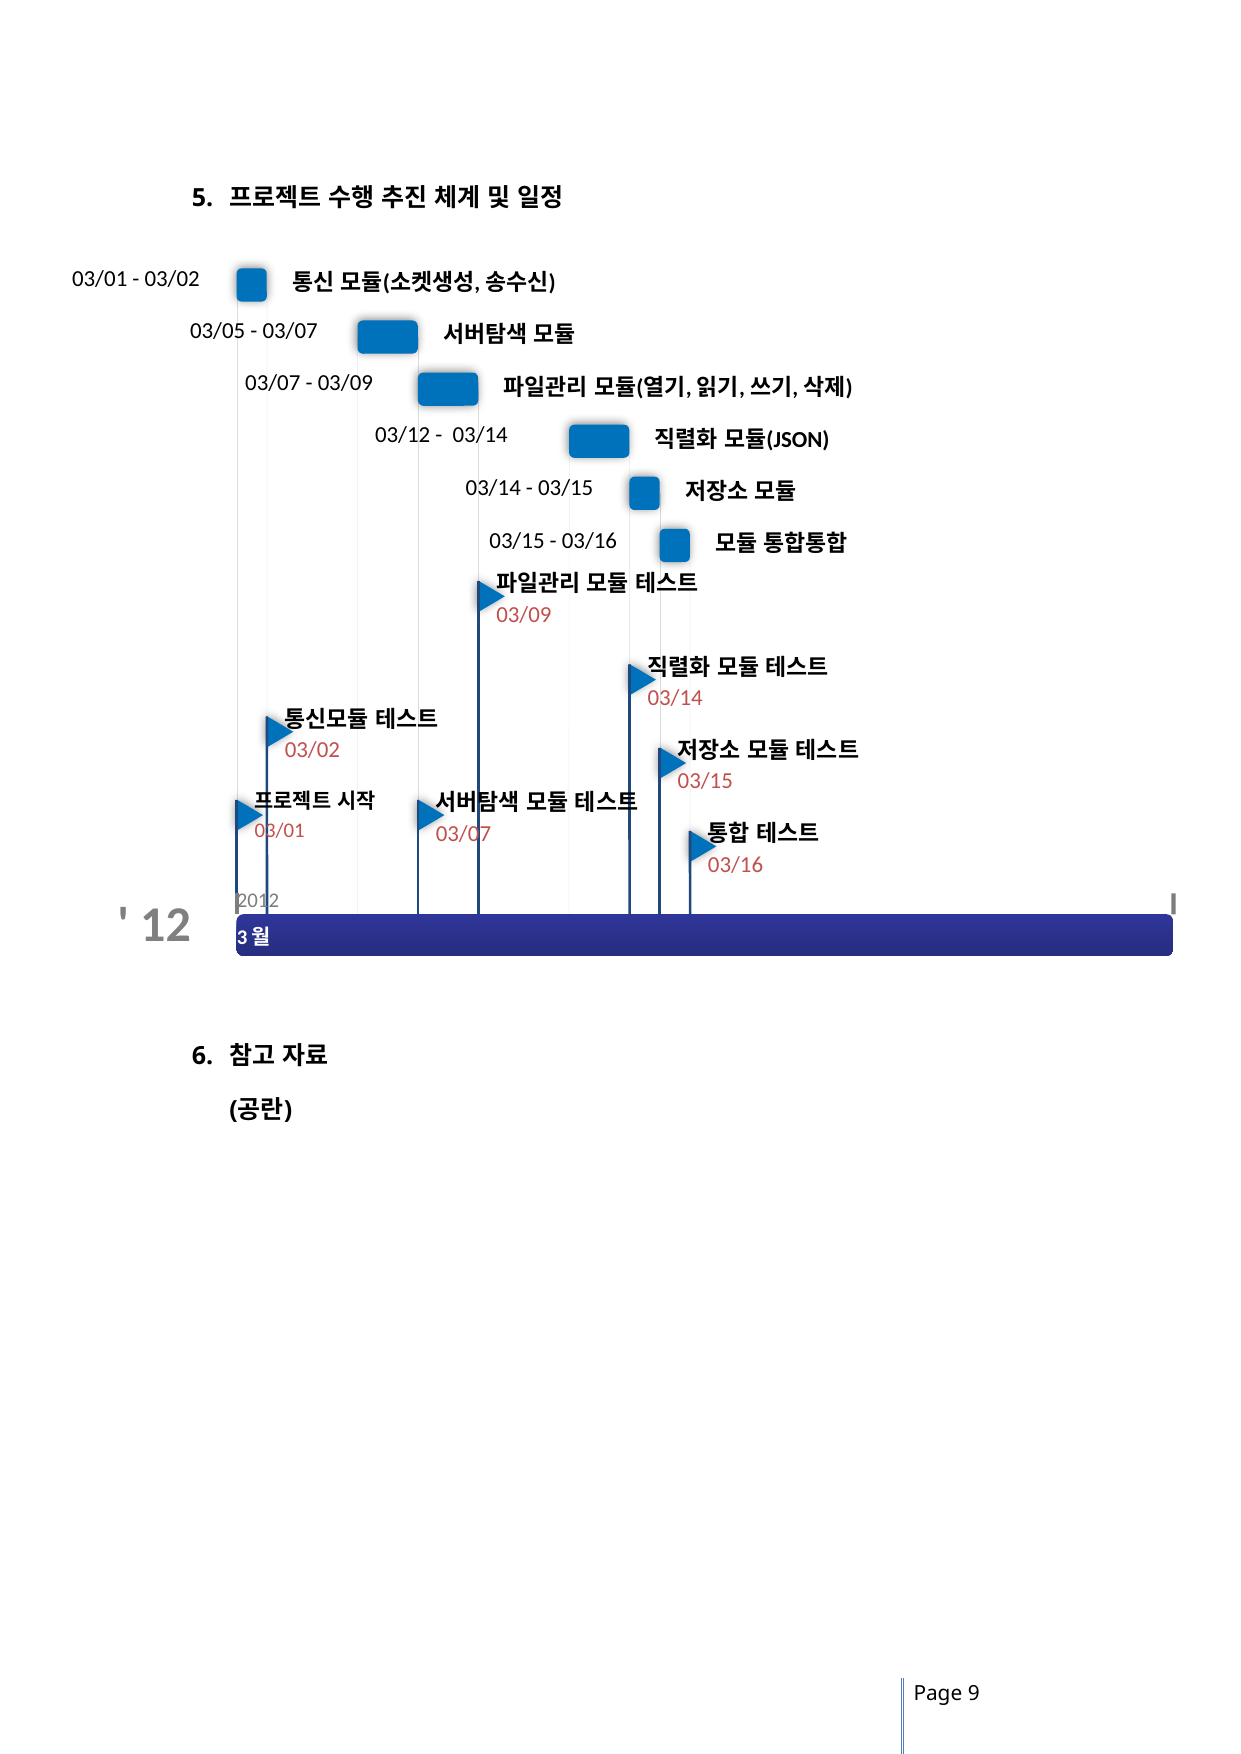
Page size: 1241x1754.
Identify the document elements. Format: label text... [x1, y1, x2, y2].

list 프로젝트 수행 추진 체계 및 일정 [192, 177, 1090, 1021]
text (공란) [229, 1089, 1090, 1126]
list 참고 자료 [192, 1035, 1090, 1071]
